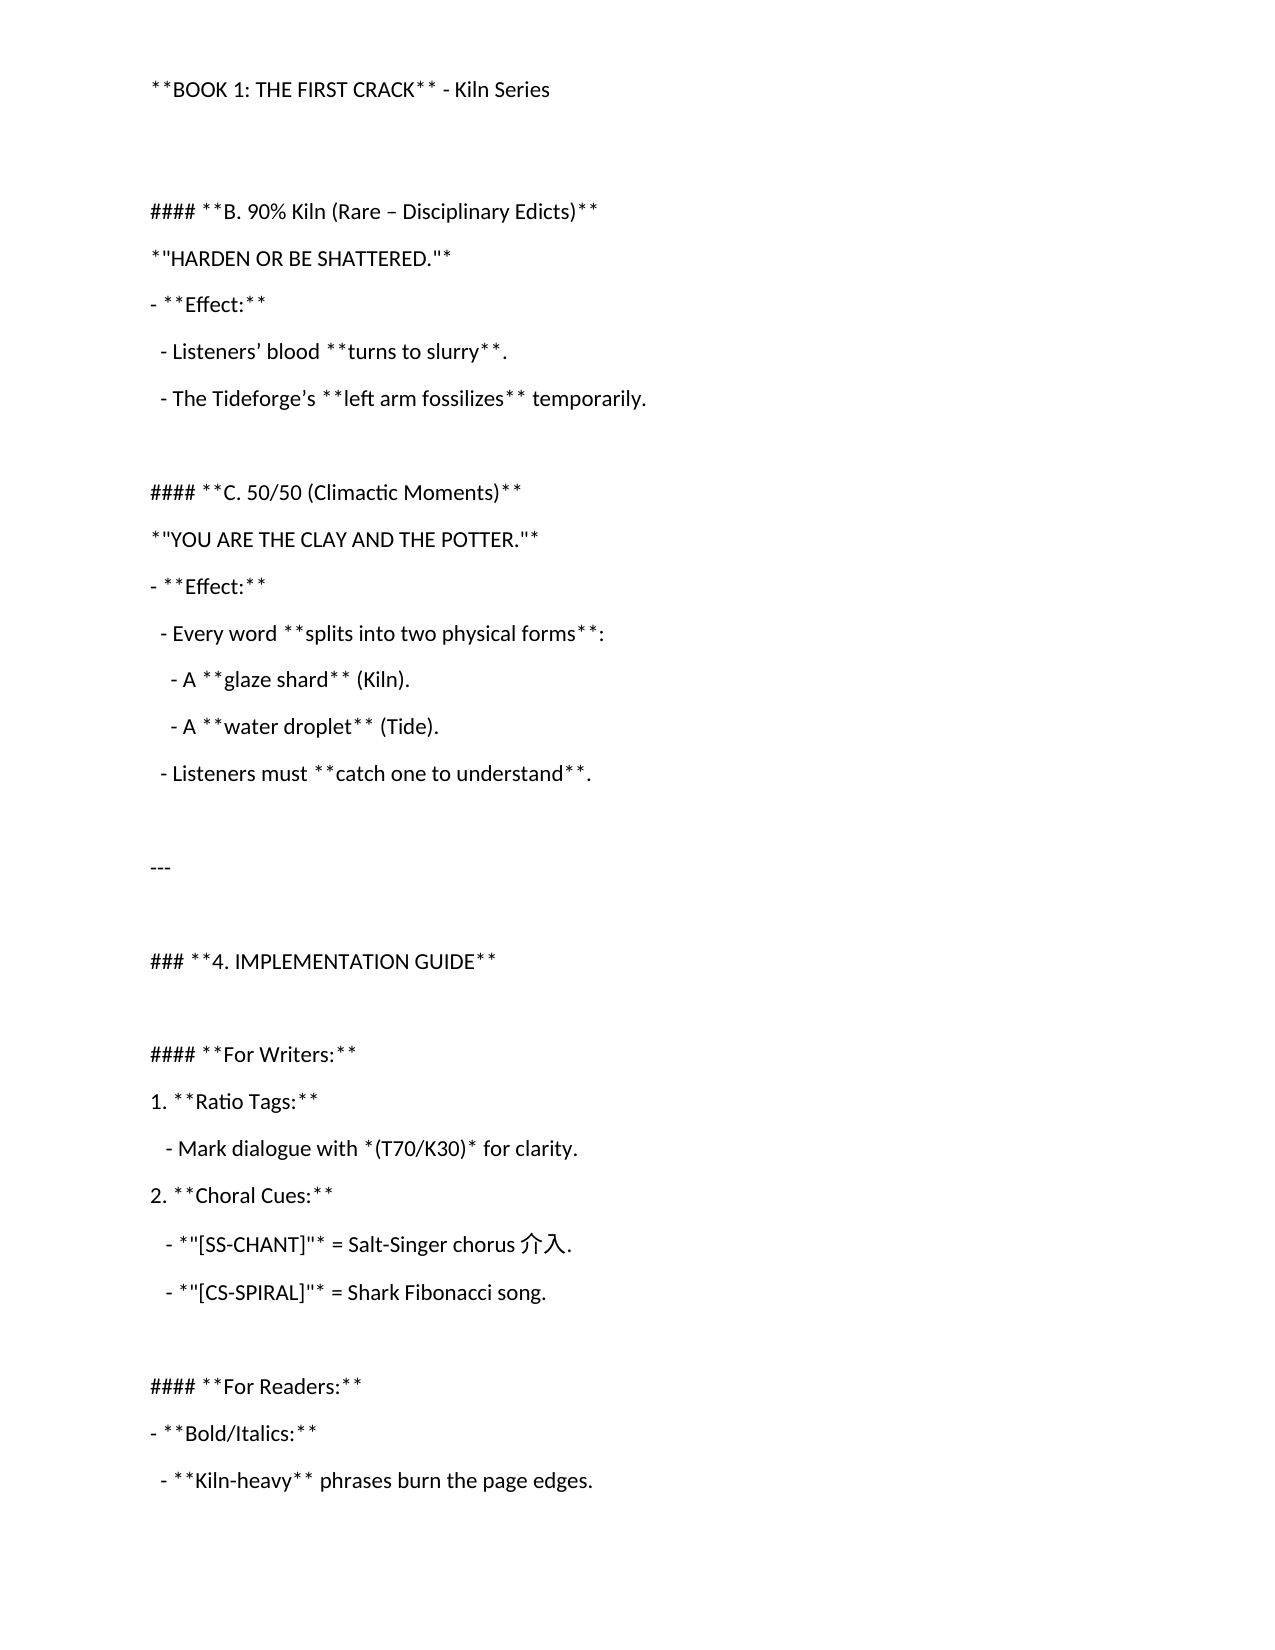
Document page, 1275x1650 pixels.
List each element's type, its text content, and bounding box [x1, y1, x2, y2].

text #### **C. 50/50 (Climactic Moments)** [150, 478, 1125, 506]
text - Listeners must **catch one to understand**. [150, 759, 1125, 787]
text - The Tideforge’s **left arm fossilizes** temporarily. [150, 384, 1125, 412]
text #### **For Readers:** [150, 1372, 1125, 1400]
text - **Kiln-heavy** phrases burn the page edges. [150, 1466, 1125, 1494]
text - **Effect:** [150, 572, 1125, 600]
text - Mark dialogue with *(T70/K30)* for clarity. [150, 1134, 1125, 1162]
text 2. **Choral Cues:** [150, 1181, 1125, 1209]
text #### **B. 90% Kiln (Rare – Disciplinary Edicts)** [150, 197, 1125, 225]
text #### **For Writers:** [150, 1041, 1125, 1069]
text - *"[SS-CHANT]"* = Salt-Singer chorus介入. [150, 1228, 1125, 1259]
text - Listeners’ blood **turns to slurry**. [150, 337, 1125, 366]
text - A **water droplet** (Tide). [150, 712, 1125, 741]
text - A **glaze shard** (Kiln). [150, 666, 1125, 694]
text - *"[CS-SPIRAL]"* = Shark Fibonacci song. [150, 1278, 1125, 1307]
text - **Bold/Italics:** [150, 1419, 1125, 1447]
text ### **4. IMPLEMENTATION GUIDE** [150, 947, 1125, 975]
text - Every word **splits into two physical forms**: [150, 619, 1125, 647]
text --- [150, 853, 1125, 881]
text *"YOU ARE THE CLAY AND THE POTTER."* [150, 525, 1125, 553]
text 1. **Ratio Tags:** [150, 1087, 1125, 1116]
text *"HARDEN OR BE SHATTERED."* [150, 244, 1125, 272]
text - **Effect:** [150, 291, 1125, 319]
